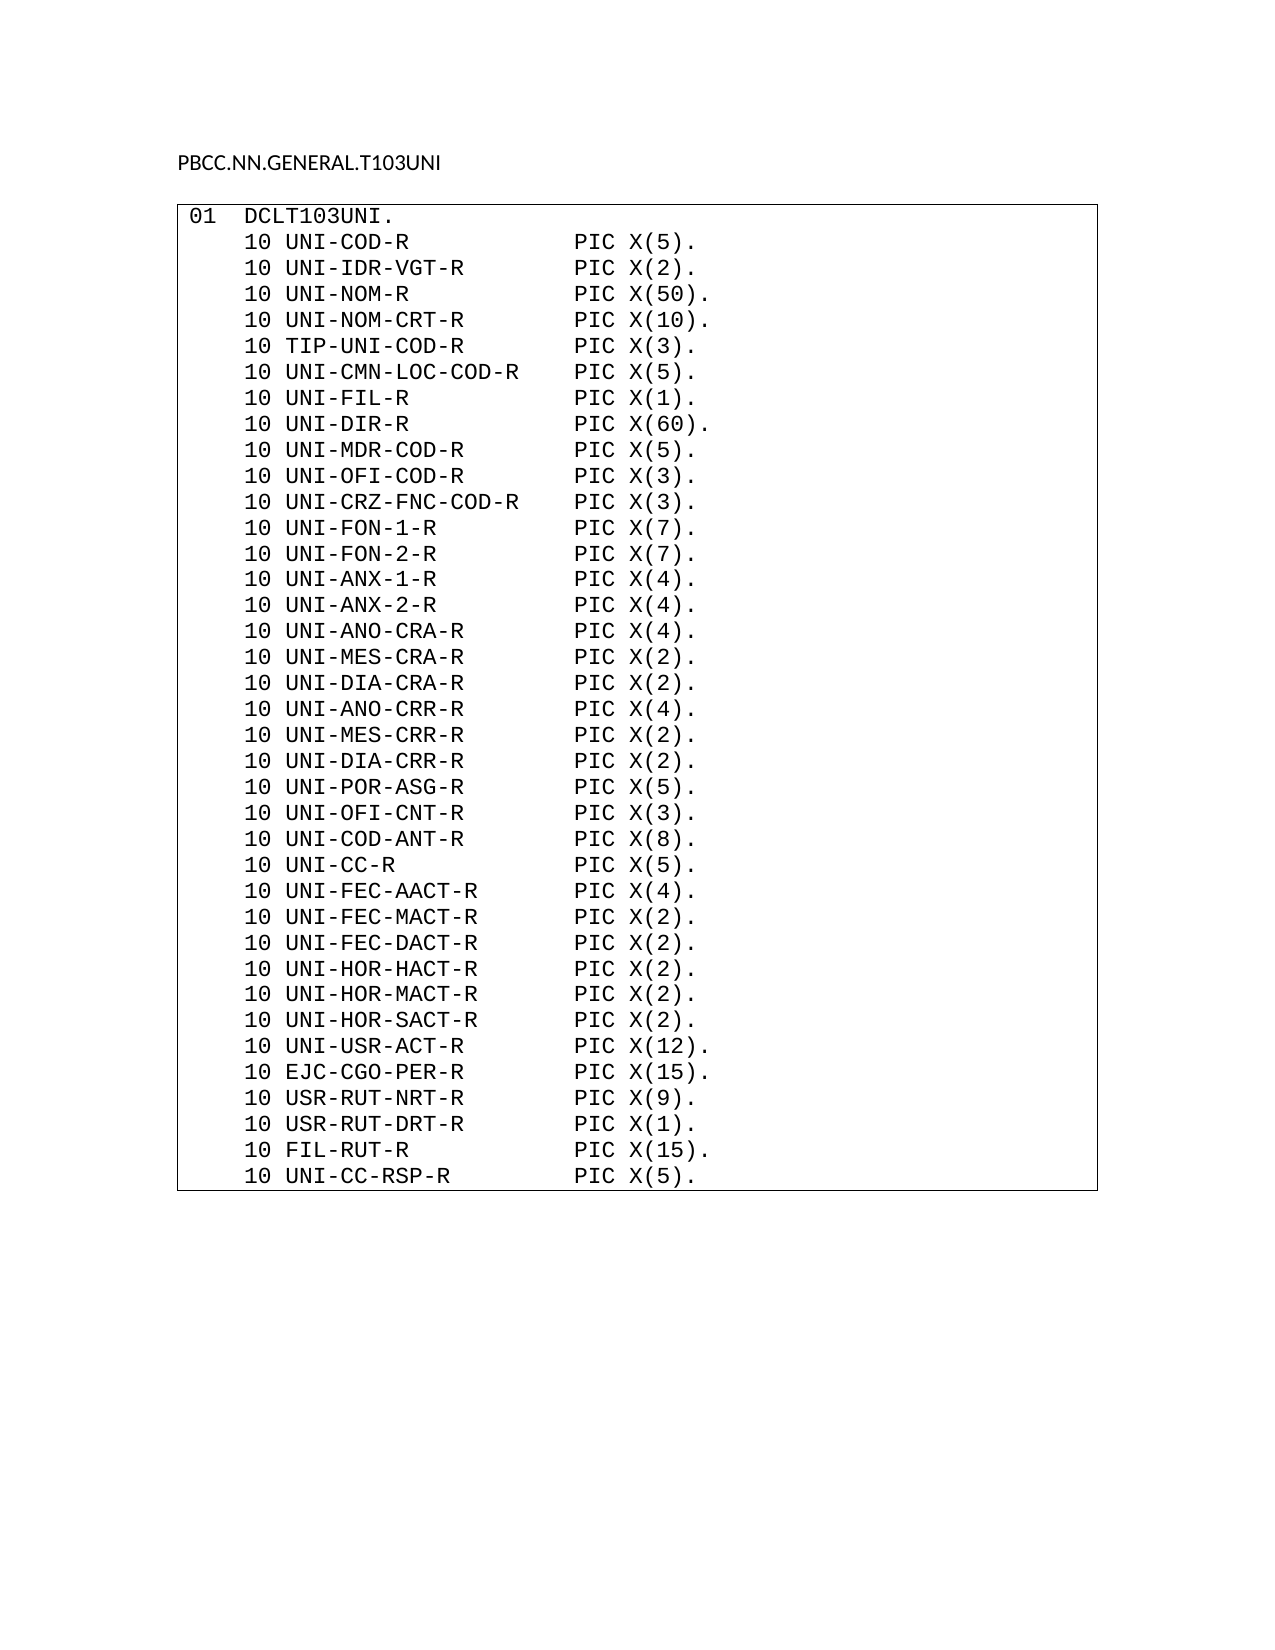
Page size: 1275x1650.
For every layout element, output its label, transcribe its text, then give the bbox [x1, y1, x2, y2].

table_header 01 DCLT103UNI. 10 UNI-COD-R PIC X(5). 10 UNI-IDR-VGT-R PIC X(2). 10 UNI-NOM-R PIC X(50). 10 UNI-NOM-CRT-R PIC X(10). 10 TIP-UNI-COD-R PIC X(3). 10 UNI-CMN-LOC-COD-R PIC X(5). 10 UNI-FIL-R PIC X(1). 10 UNI-DIR-R PIC X(60). 10 UNI-MDR-COD-R PIC X(5). 10 UNI-OFI-COD-R PIC X(3). 10 UNI-CRZ-FNC-COD-R PIC X(3). 10 UNI-FON-1-R PIC X(7). 10 UNI-FON-2-R PIC X(7). 10 UNI-ANX-1-R PIC X(4). 10 UNI-ANX-2-R PIC X(4). 10 UNI-ANO-CRA-R PIC X(4). 10 UNI-MES-CRA-R PIC X(2). 10 UNI-DIA-CRA-R PIC X(2). 10 UNI-ANO-CRR-R PIC X(4). 10 UNI-MES-CRR-R PIC X(2). 10 UNI-DIA-CRR-R PIC X(2). 10 UNI-POR-ASG-R PIC X(5). 10 UNI-OFI-CNT-R PIC X(3). 10 UNI-COD-ANT-R PIC X(8). 10 UNI-CC-R PIC X(5). 10 UNI-FEC-AACT-R PIC X(4). 10 UNI-FEC-MACT-R PIC X(2). 10 UNI-FEC-DACT-R PIC X(2). 10 UNI-HOR-HACT-R PIC X(2). 10 UNI-HOR-MACT-R PIC X(2). 10 UNI-HOR-SACT-R PIC X(2). 10 UNI-USR-ACT-R PIC X(12). 10 EJC-CGO-PER-R PIC X(15). 10 USR-RUT-NRT-R PIC X(9). 10 USR-RUT-DRT-R PIC X(1). 10 FIL-RUT-R PIC X(15). 10 UNI-CC-RSP-R PIC X(5). [178, 205, 1097, 1190]
text PBCC.NN.GENERAL.T103UNI [177, 148, 1098, 176]
